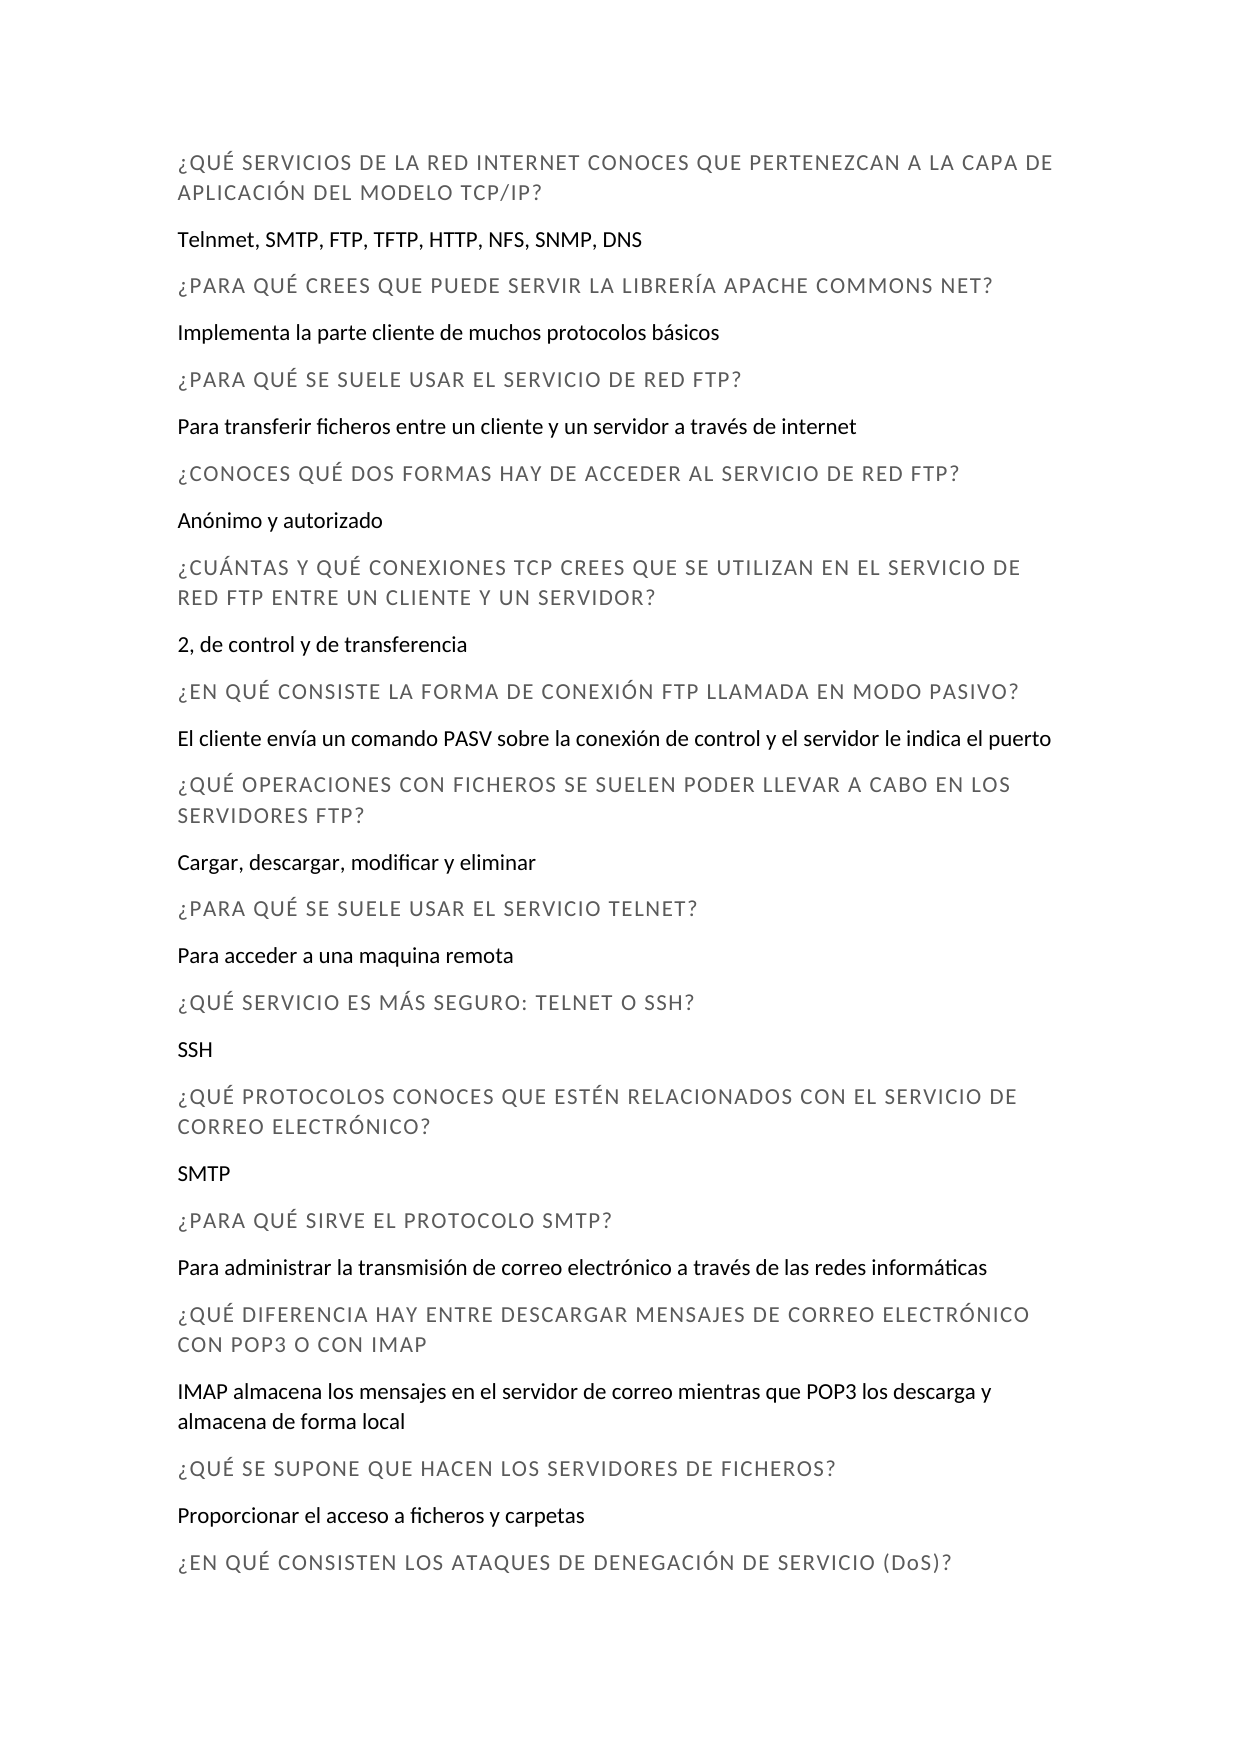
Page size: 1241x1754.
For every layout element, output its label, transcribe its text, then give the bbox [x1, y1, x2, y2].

subtitle ¿PARA QUÉ CREES QUE PUEDE SERVIR LA LIBRERÍA APACHE COMMONS NET? [177, 272, 1063, 299]
subtitle ¿QUÉ SE SUPONE QUE HACEN LOS SERVIDORES DE FICHEROS? [177, 1454, 1063, 1482]
subtitle ¿QUÉ OPERACIONES CON FICHEROS SE SUELEN PODER LLEVAR A CABO EN LOS SERVIDORES FTP? [177, 771, 1063, 829]
subtitle ¿QUÉ SERVICIO ES MÁS SEGURO: TELNET O SSH? [177, 988, 1063, 1016]
text Cargar, descargar, modificar y eliminar [177, 848, 1063, 876]
text SSH [177, 1035, 1063, 1063]
subtitle ¿EN QUÉ CONSISTE LA FORMA DE CONEXIÓN FTP LLAMADA EN MODO PASIVO? [177, 677, 1063, 705]
subtitle ¿QUÉ DIFERENCIA HAY ENTRE DESCARGAR MENSAJES DE CORREO ELECTRÓNICO CON POP3 O CON IMAP [177, 1300, 1063, 1358]
text SMTP [177, 1159, 1063, 1187]
text Anónimo y autorizado [177, 506, 1063, 534]
subtitle ¿EN QUÉ CONSISTEN LOS ATAQUES DE DENEGACIÓN DE SERVICIO (DoS)? [177, 1548, 1063, 1576]
text IMAP almacena los mensajes en el servidor de correo mientras que POP3 los descarga y almacena de forma local [177, 1377, 1063, 1435]
text Proporcionar el acceso a ficheros y carpetas [177, 1501, 1063, 1529]
text Implementa la parte cliente de muchos protocolos básicos [177, 318, 1063, 346]
text Para transferir ficheros entre un cliente y un servidor a través de internet [177, 412, 1063, 440]
subtitle ¿PARA QUÉ SE SUELE USAR EL SERVICIO DE RED FTP? [177, 365, 1063, 393]
text Para administrar la transmisión de correo electrónico a través de las redes informáticas [177, 1253, 1063, 1281]
text El cliente envía un comando PASV sobre la conexión de control y el servidor le indica el puerto [177, 724, 1063, 752]
text Telnmet, SMTP, FTP, TFTP, HTTP, NFS, SNMP, DNS [177, 225, 1063, 253]
subtitle ¿QUÉ SERVICIOS DE LA RED INTERNET CONOCES QUE PERTENEZCAN A LA CAPA DE APLICACIÓN DEL MODELO TCP/IP? [177, 148, 1063, 206]
subtitle ¿QUÉ PROTOCOLOS CONOCES QUE ESTÉN RELACIONADOS CON EL SERVICIO DE CORREO ELECTRÓNICO? [177, 1082, 1063, 1140]
text Para acceder a una maquina remota [177, 941, 1063, 969]
subtitle ¿PARA QUÉ SIRVE EL PROTOCOLO SMTP? [177, 1206, 1063, 1234]
subtitle ¿CONOCES QUÉ DOS FORMAS HAY DE ACCEDER AL SERVICIO DE RED FTP? [177, 459, 1063, 487]
subtitle ¿CUÁNTAS Y QUÉ CONEXIONES TCP CREES QUE SE UTILIZAN EN EL SERVICIO DE RED FTP ENTRE UN CLIENTE Y UN SERVIDOR? [177, 553, 1063, 611]
text 2, de control y de transferencia [177, 630, 1063, 658]
subtitle ¿PARA QUÉ SE SUELE USAR EL SERVICIO TELNET? [177, 894, 1063, 922]
